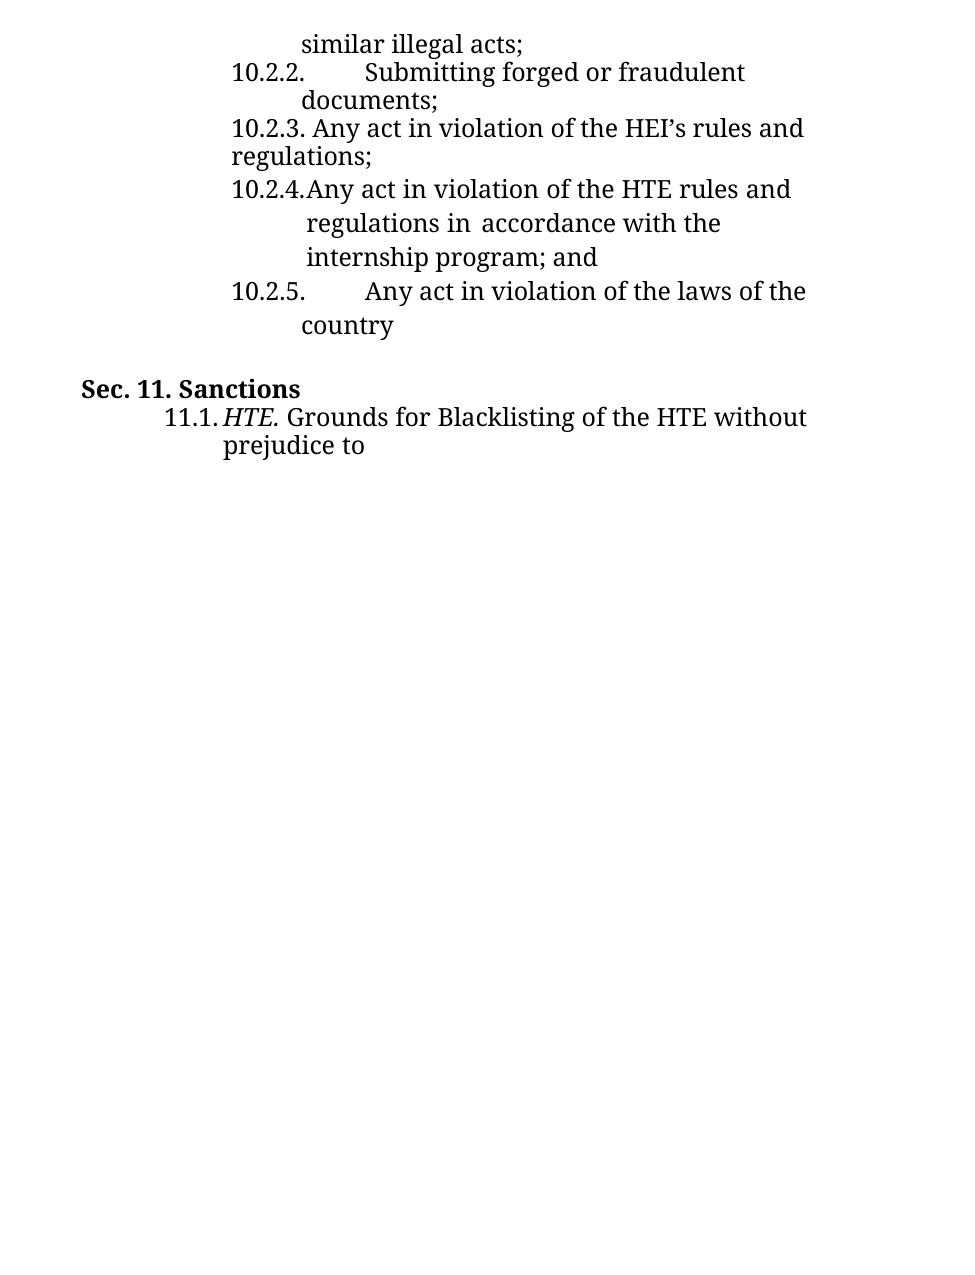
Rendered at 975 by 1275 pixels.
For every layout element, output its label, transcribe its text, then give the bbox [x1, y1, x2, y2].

list Submitting forged or fraudulent documents; [231, 59, 867, 115]
list HTE. Grounds for Blacklisting of the HTE without prejudice to [164, 404, 867, 460]
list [231, 31, 867, 59]
list Any act in violation of the HTE rules and regulations in accordance with the internship program; and [231, 172, 849, 274]
text 10.2.3. Any act in violation of the HEI’s rules and regulations; [231, 115, 849, 171]
subtitle Sec. 11. Sanctions [81, 376, 867, 404]
list Any act in violation of the laws of the country [231, 274, 867, 342]
